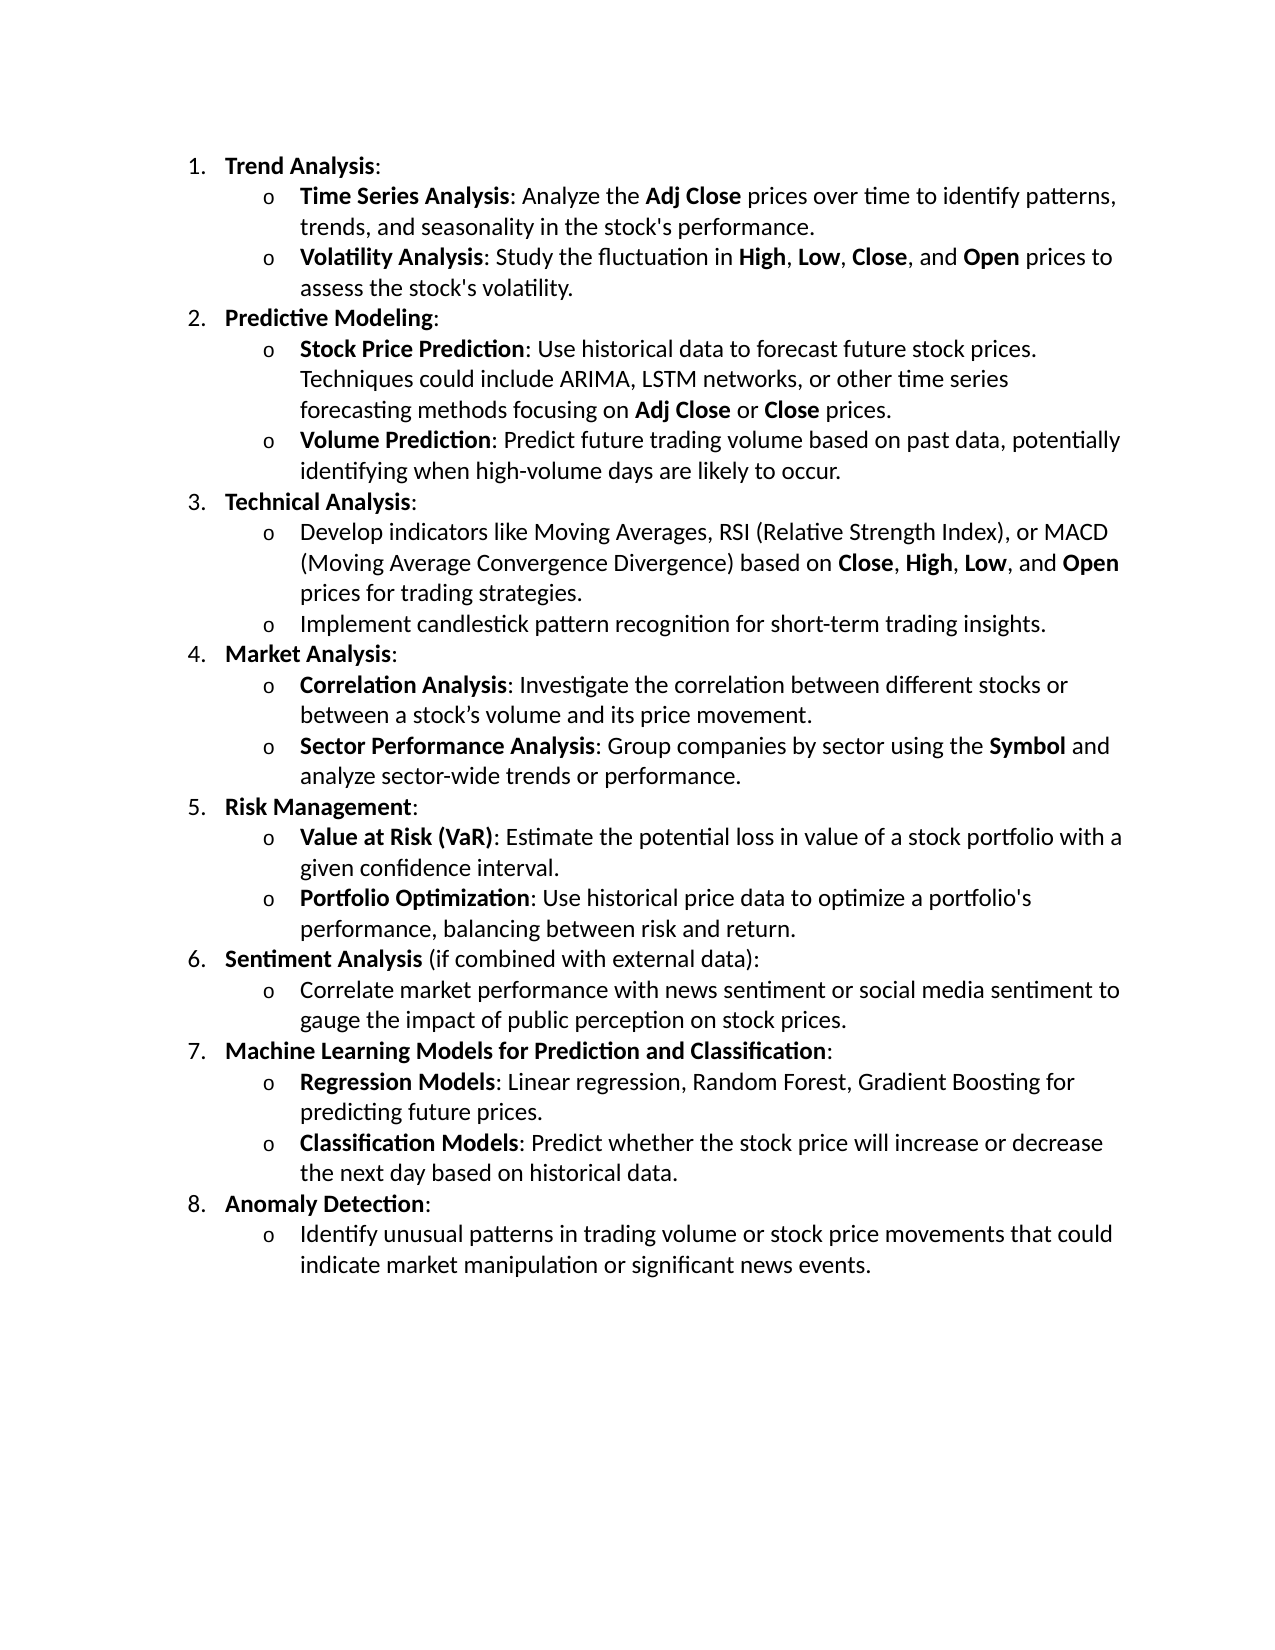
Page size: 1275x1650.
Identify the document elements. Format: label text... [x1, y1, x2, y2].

list Volatility Analysis: Study the fluctuation in High, Low, Close, and Open prices to assess the stock's volatility. [262, 242, 1125, 303]
list Regression Models: Linear regression, Random Forest, Gradient Boosting for predicting future prices. [262, 1066, 1125, 1127]
list Sector Performance Analysis: Group companies by sector using the Symbol and analyze sector-wide trends or performance. [262, 730, 1125, 791]
list Correlation Analysis: Investigate the correlation between different stocks or between a stock’s volume and its price movement. [262, 669, 1125, 730]
list Anomaly Detection: [187, 1188, 1125, 1218]
list Risk Management: [187, 791, 1125, 821]
list Trend Analysis: [187, 150, 1125, 181]
list Classification Models: Predict whether the stock price will increase or decrease the next day based on historical data. [262, 1127, 1125, 1188]
list Value at Risk (VaR): Estimate the potential loss in value of a stock portfolio with a given confidence interval. [262, 821, 1125, 882]
list Predictive Modeling: [187, 303, 1125, 333]
list Sentiment Analysis (if combined with external data): [187, 943, 1125, 974]
list Identify unusual patterns in trading volume or stock price movements that could indicate market manipulation or significant news events. [262, 1218, 1125, 1279]
list Time Series Analysis: Analyze the Adj Close prices over time to identify patterns, trends, and seasonality in the stock's performance. [262, 181, 1125, 242]
list Correlate market performance with news sentiment or social media sentiment to gauge the impact of public perception on stock prices. [262, 974, 1125, 1035]
list Stock Price Prediction: Use historical data to forecast future stock prices. Techniques could include ARIMA, LSTM networks, or other time series forecasting methods focusing on Adj Close or Close prices. [262, 333, 1125, 425]
list Portfolio Optimization: Use historical price data to optimize a portfolio's performance, balancing between risk and return. [262, 882, 1125, 943]
list Volume Prediction: Predict future trading volume based on past data, potentially identifying when high-volume days are likely to occur. [262, 425, 1125, 486]
list Machine Learning Models for Prediction and Classification: [187, 1035, 1125, 1066]
list Market Analysis: [187, 638, 1125, 669]
list Implement candlestick pattern recognition for short-term trading insights. [262, 608, 1125, 638]
list Technical Analysis: [187, 486, 1125, 516]
list Develop indicators like Moving Averages, RSI (Relative Strength Index), or MACD (Moving Average Convergence Divergence) based on Close, High, Low, and Open prices for trading strategies. [262, 516, 1125, 608]
